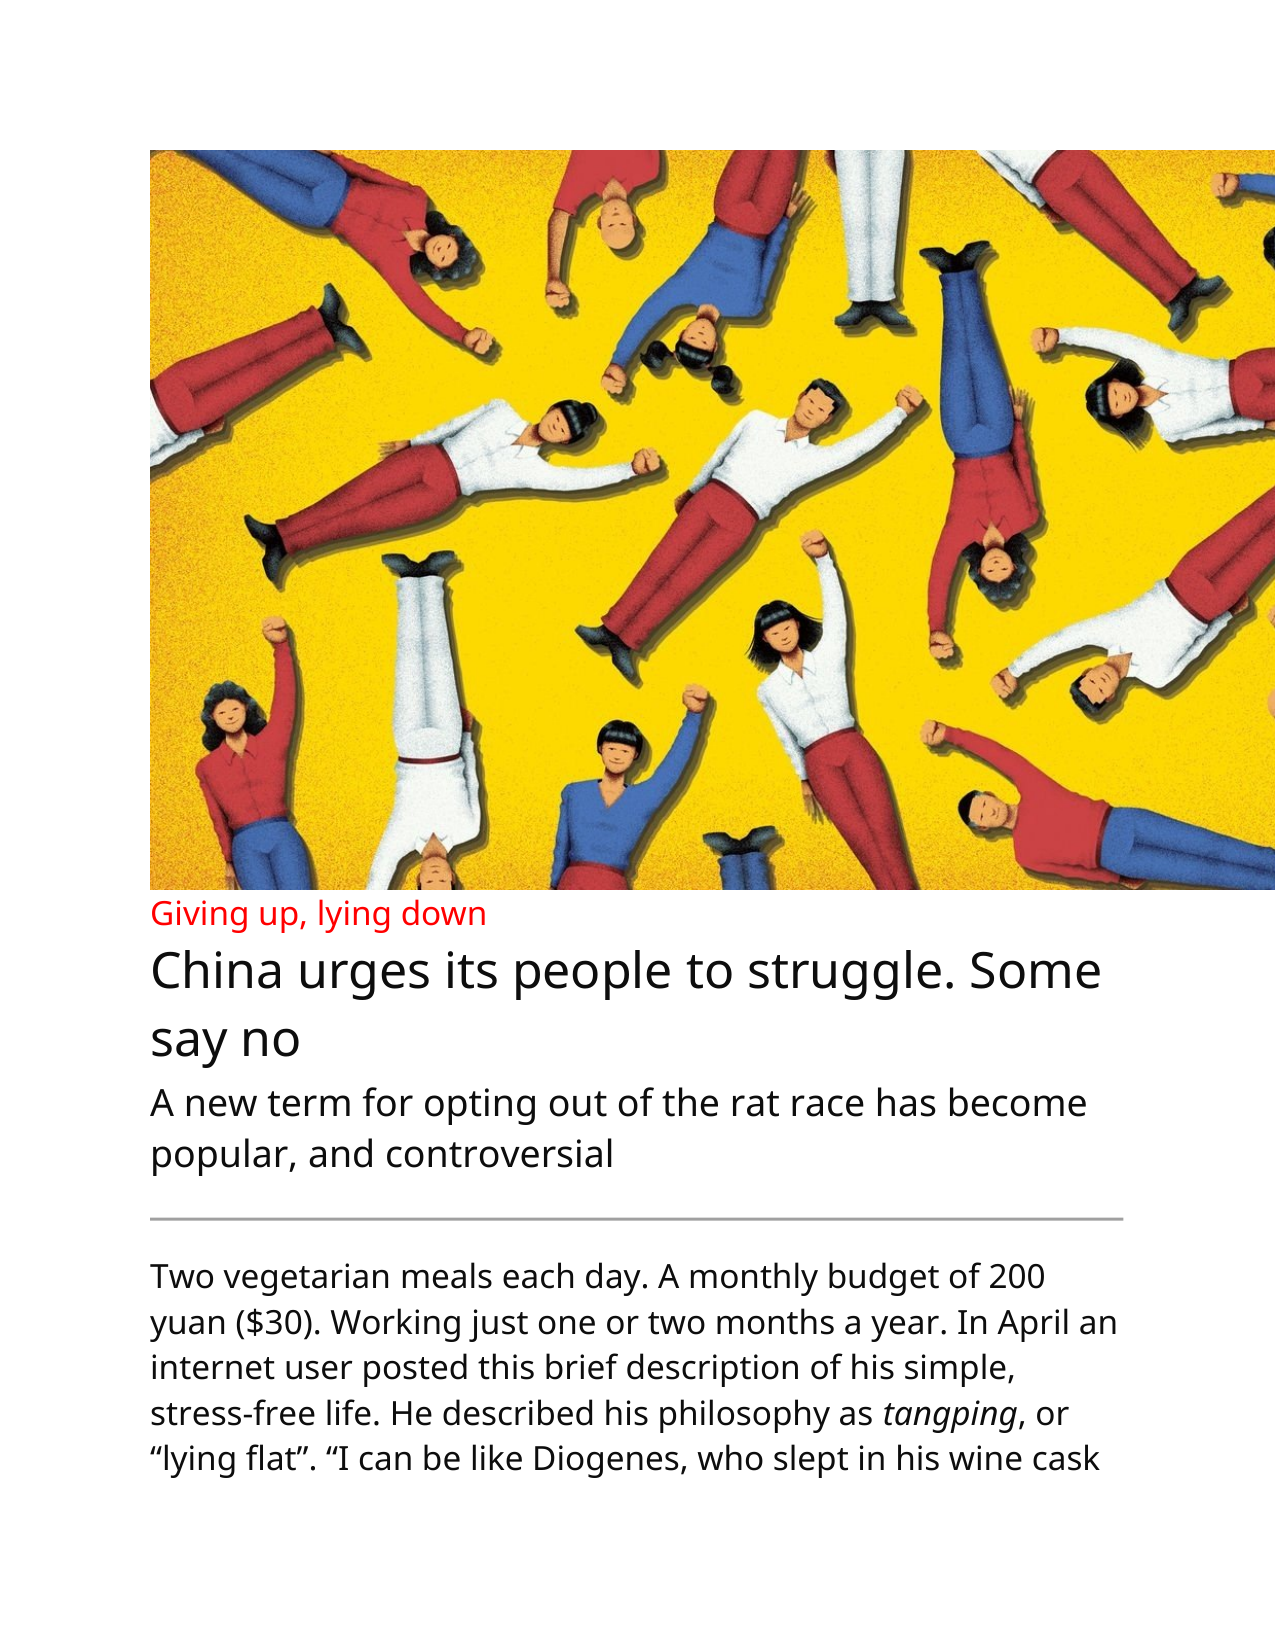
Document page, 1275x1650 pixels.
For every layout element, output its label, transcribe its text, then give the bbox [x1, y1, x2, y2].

text Giving up, lying down China urges its people to struggle. Some say no [150, 890, 1125, 1071]
text A new term for opting out of the rat race has become popular, and controversial [150, 1076, 1125, 1178]
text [150, 1253, 1125, 1480]
picture [150, 150, 1275, 890]
